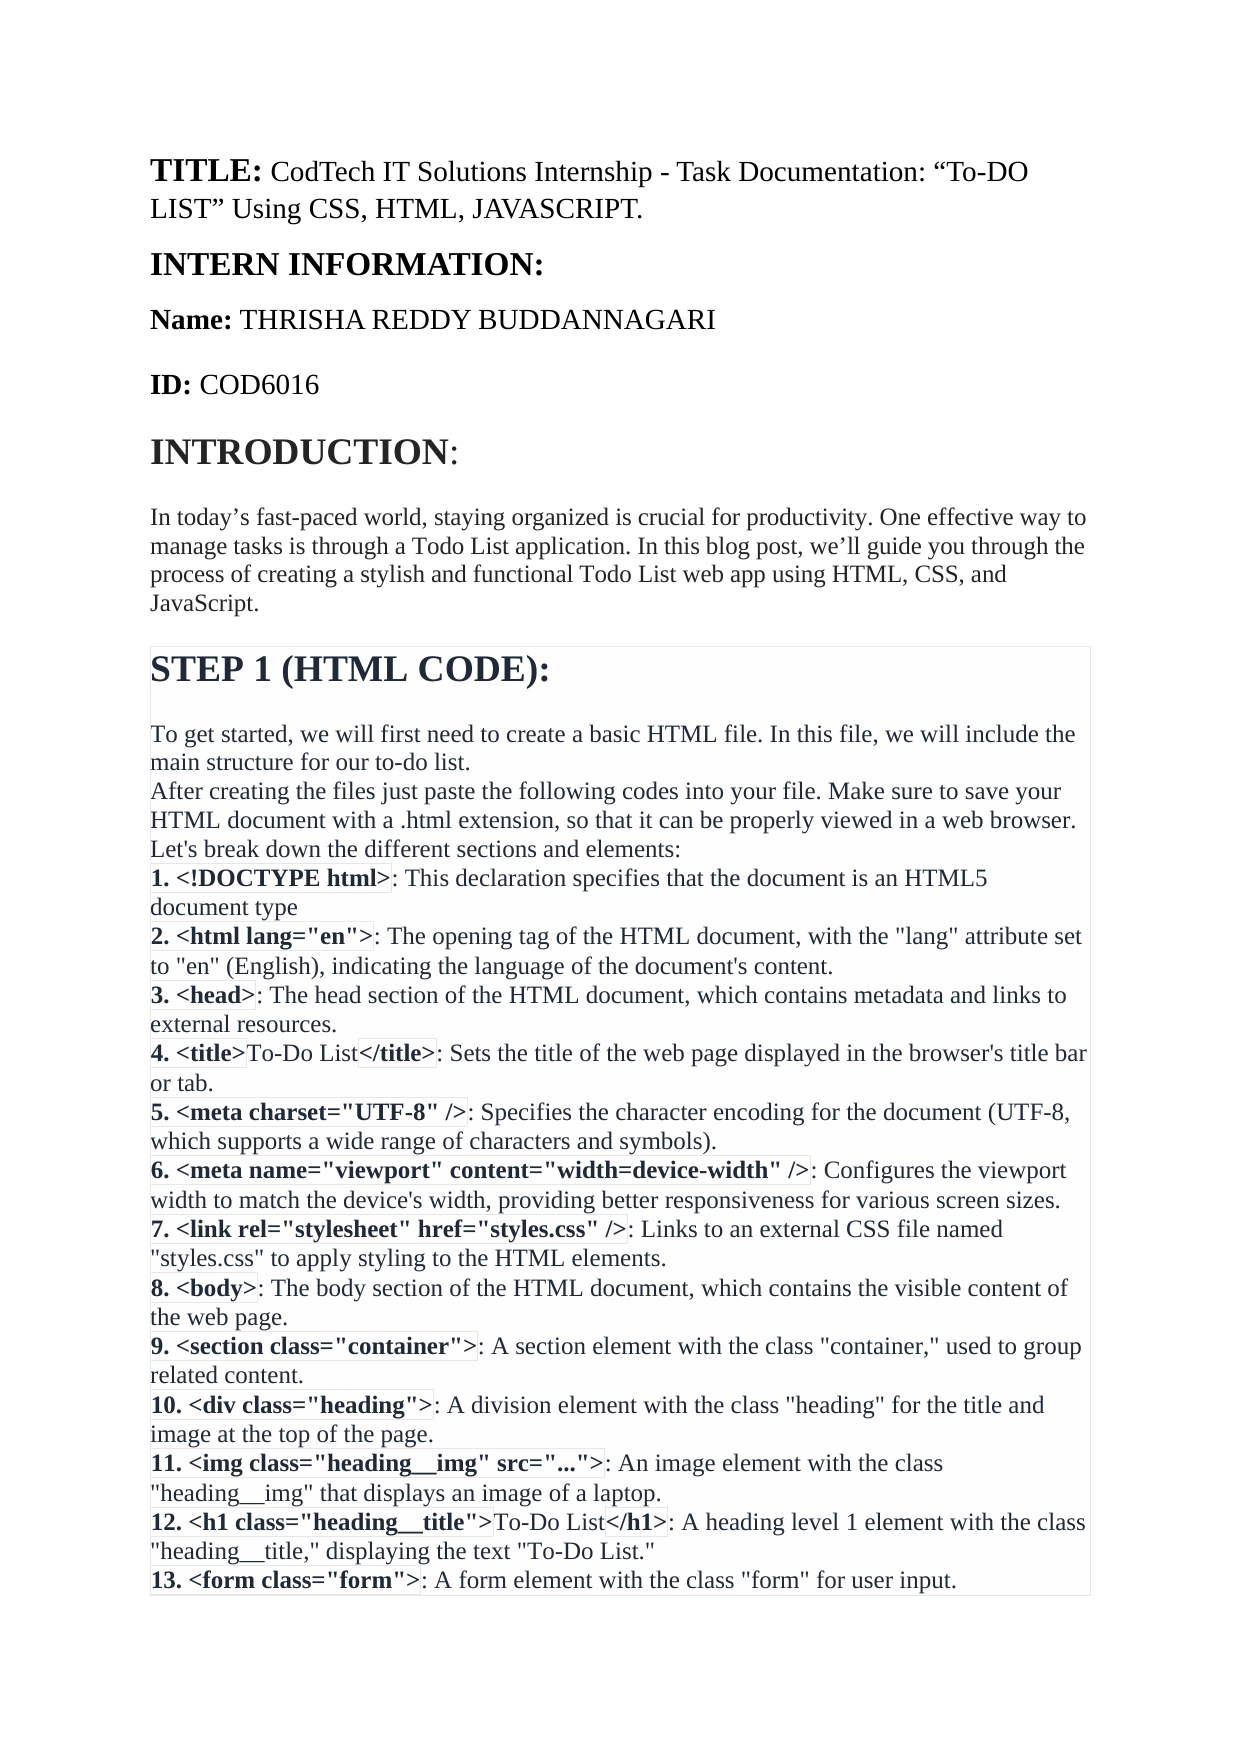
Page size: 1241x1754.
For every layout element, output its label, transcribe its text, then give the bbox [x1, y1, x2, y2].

text 1. <!DOCTYPE html>: This declaration specifies that the document is an HTML5 document type [151, 862, 1090, 921]
text 12. <h1 class="heading__title">To-Do List</h1>: A heading level 1 element with the class "heading__title," displaying the text "To-Do List." [151, 1506, 1090, 1564]
text INTERN INFORMATION: [150, 244, 1090, 282]
text STEP 1 (HTML CODE): [151, 647, 1090, 690]
text 4. <title>To-Do List</title>: Sets the title of the web page displayed in the browser's title bar or tab. [151, 1038, 1090, 1097]
text After creating the files just paste the following codes into your file. Make sure to save your HTML document with a .html extension, so that it can be properly viewed in a web browser. [151, 776, 1090, 834]
text 5. <meta charset="UTF-8" />: Specifies the character encoding for the document (UTF-8, which supports a wide range of characters and symbols). [151, 1097, 1090, 1155]
text Let's break down the different sections and elements: [151, 834, 1090, 862]
text ID: COD6016 [150, 367, 1090, 401]
text 6. <meta name="viewport" content="width=device-width" />: Configures the viewport width to match the device's width, providing better responsiveness for various screen sizes. [151, 1155, 1090, 1214]
text TITLE: CodTech IT Solutions Internship - Task Documentation: “To-DO LIST” Using CSS, HTML, JAVASCRIPT. [150, 150, 1090, 224]
text 10. <div class="heading">: A division element with the class "heading" for the title and image at the top of the page. [151, 1389, 1090, 1448]
text 7. <link rel="stylesheet" href="styles.css" />: Links to an external CSS file named "styles.css" to apply styling to the HTML elements. [151, 1214, 1090, 1272]
text 8. <body>: The body section of the HTML document, which contains the visible content of the web page. [151, 1272, 1090, 1331]
text Name: THRISHA REDDY BUDDANNAGARI [150, 302, 1090, 335]
text 13. <form class="form">: A form element with the class "form" for user input. [151, 1564, 1090, 1595]
text 3. <head>: The head section of the HTML document, which contains metadata and links to external resources. [151, 979, 1090, 1038]
text To get started, we will first need to create a basic HTML file. In this file, we will include the main structure for our to-do list. [151, 719, 1090, 776]
text 9. <section class="container">: A section element with the class "container," used to group related content. [151, 1331, 1090, 1389]
text In today’s fast-paced world, staying organized is crucial for productivity. One effective way to manage tasks is through a Todo List application. In this blog post, we’ll guide you through the process of creating a stylish and functional Todo List web app using HTML, CSS, and JavaScript. [150, 502, 1090, 617]
text 2. <html lang="en">: The opening tag of the HTML document, with the "lang" attribute set to "en" (English), indicating the language of the document's content. [151, 921, 1090, 979]
text 11. <img class="heading__img" src="...">: An image element with the class "heading__img" that displays an image of a laptop. [151, 1448, 1090, 1506]
text INTRODUCTION: [150, 430, 1090, 473]
